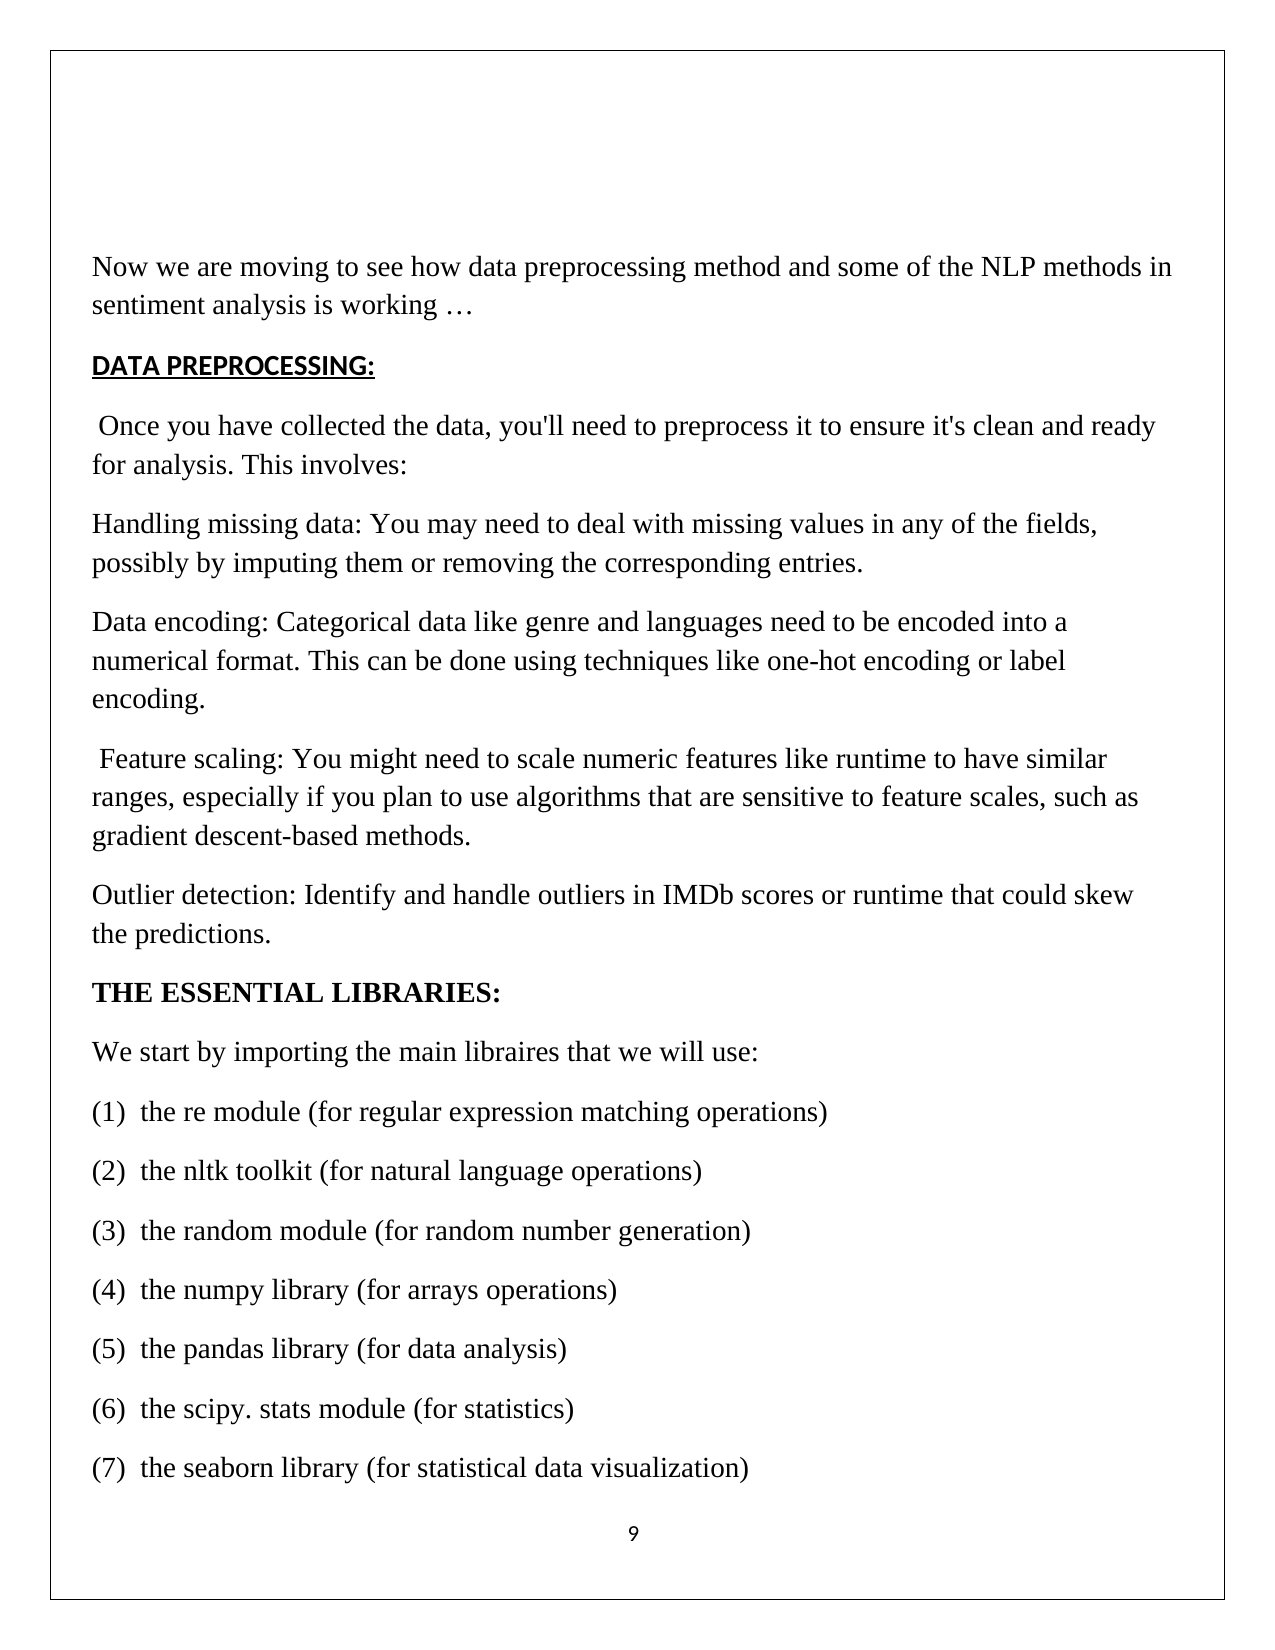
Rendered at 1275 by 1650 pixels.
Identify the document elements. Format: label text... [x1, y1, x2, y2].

text (4) the numpy library (for arrays operations) [92, 1272, 1175, 1306]
text (7) the seaborn library (for statistical data visualization) [92, 1450, 1175, 1484]
text (6) the scipy. stats module (for statistics) [92, 1391, 1175, 1424]
text Data encoding: Categorical data like genre and languages need to be encoded into a numerical format. This can be done using techniques like one-hot encoding or label encoding. [92, 604, 1175, 715]
text (3) the random module (for random number generation) [92, 1213, 1175, 1246]
text (5) the pandas library (for data analysis) [92, 1331, 1175, 1365]
text Once you have collected the data, you'll need to preprocess it to ensure it's clean and ready for analysis. This involves: [92, 408, 1175, 481]
text (2) the nltk toolkit (for natural language operations) [92, 1153, 1175, 1187]
text Outlier detection: Identify and handle outliers in IMDb scores or runtime that could skew the predictions. [92, 877, 1175, 949]
text Feature scaling: You might need to scale numeric features like runtime to have similar ranges, especially if you plan to use algorithms that are sensitive to feature scales, such as gradient descent-based methods. [92, 741, 1175, 851]
text THE ESSENTIAL LIBRARIES: [92, 975, 1175, 1009]
text Now we are moving to see how data preprocessing method and some of the NLP methods in sentiment analysis is working … [92, 249, 1175, 321]
text We start by importing the main libraires that we will use: [92, 1034, 1175, 1068]
text (1) the re module (for regular expression matching operations) [92, 1094, 1175, 1127]
text DATA PREPROCESSING: [92, 347, 1175, 382]
text Handling missing data: You may need to deal with missing values in any of the fields, possibly by imputing them or removing the corresponding entries. [92, 506, 1175, 578]
